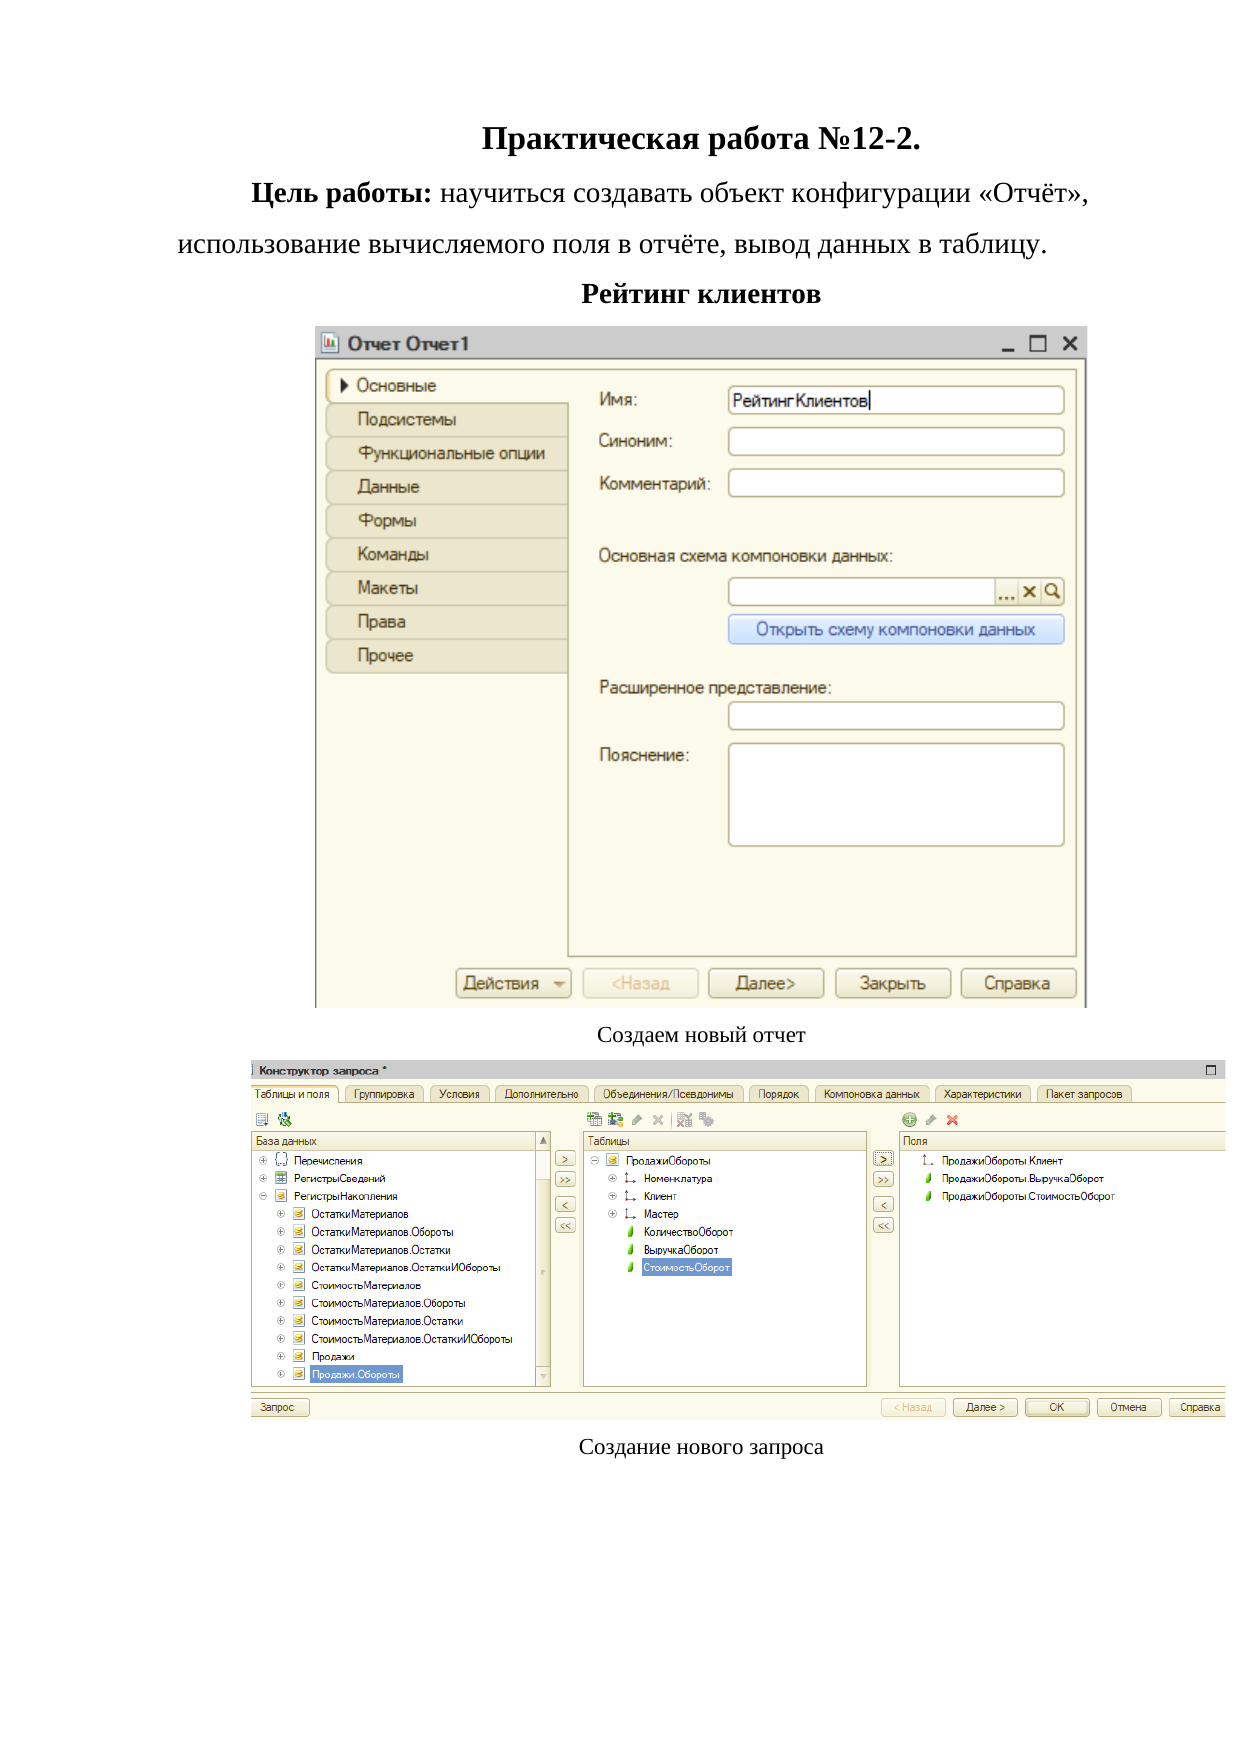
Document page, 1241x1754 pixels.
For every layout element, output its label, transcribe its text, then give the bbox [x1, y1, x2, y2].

picture [251, 1060, 1226, 1420]
picture [315, 326, 1088, 1008]
text Рейтинг клиентов [177, 276, 1152, 310]
text Цель работы: научиться создавать объект конфигурации «Отчёт», использование вычисляемого поля в отчёте, вывод данных в таблицу. [177, 176, 1152, 259]
text Создаем новый отчет [177, 1021, 1152, 1048]
text Создание нового запроса [177, 1433, 1152, 1459]
subtitle Практическая работа №12-2. [177, 118, 1152, 156]
